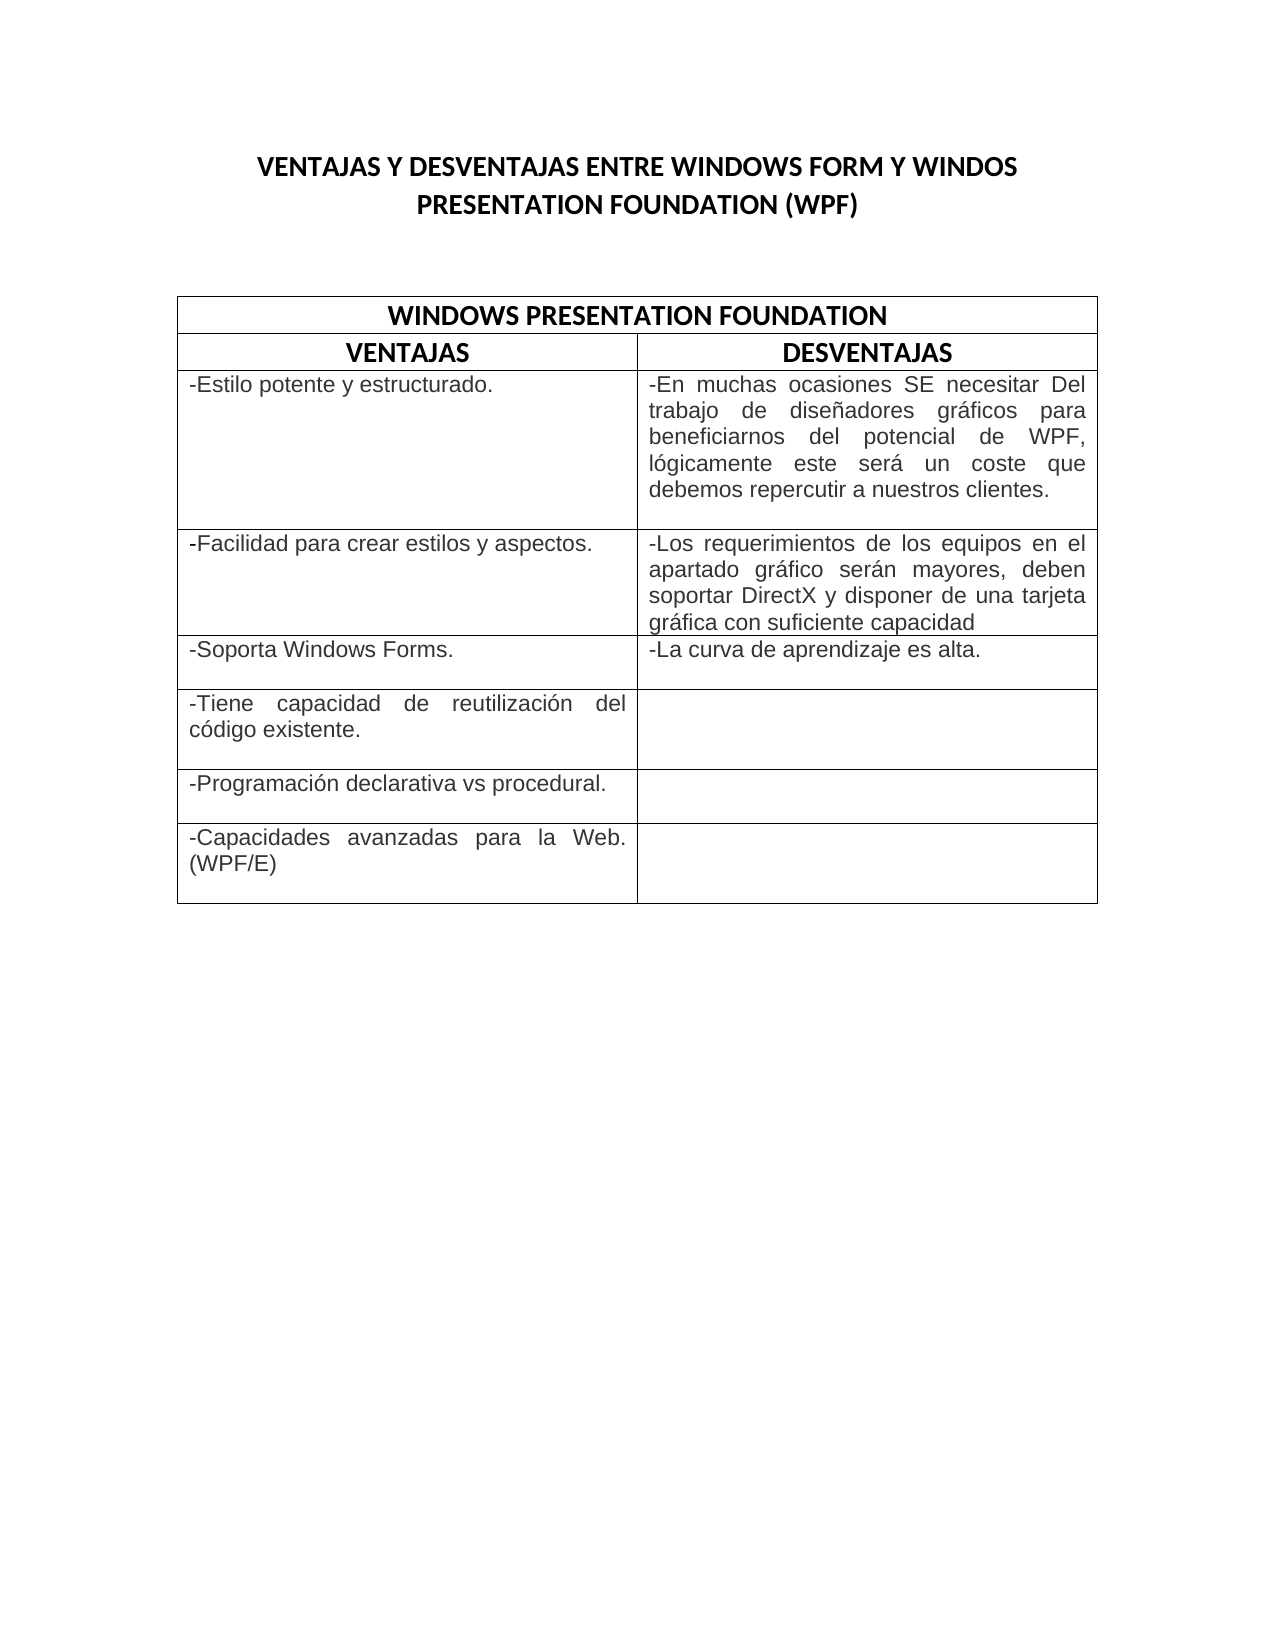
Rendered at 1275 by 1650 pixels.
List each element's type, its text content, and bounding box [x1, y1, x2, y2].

table_cell [638, 770, 1097, 823]
table_cell -Programación declarativa vs procedural. [178, 770, 637, 823]
table_cell -Soporta Windows Forms. [178, 636, 637, 689]
text VENTAJAS Y DESVENTAJAS ENTRE WINDOWS FORM Y WINDOS PRESENTATION FOUNDATION (WPF) [177, 148, 1098, 222]
table_cell [638, 690, 1097, 769]
table_cell [638, 824, 1097, 903]
table_cell DESVENTAJAS [638, 334, 1097, 369]
table_cell -Capacidades avanzadas para la Web. (WPF/E) [178, 824, 637, 903]
table_cell VENTAJAS [178, 334, 637, 369]
table_cell -Los requerimientos de los equipos en el apartado gráfico serán mayores, deben soportar DirectX y disponer de una tarjeta gráfica con suficiente capacidad [638, 530, 1097, 635]
table_cell -La curva de aprendizaje es alta. [638, 636, 1097, 689]
table_cell -Estilo potente y estructurado. [178, 371, 637, 529]
table_header WINDOWS PRESENTATION FOUNDATION [178, 297, 1097, 333]
table_cell -En muchas ocasiones SE necesitar Del trabajo de diseñadores gráficos para beneficiarnos del potencial de WPF, lógicamente este será un coste que debemos repercutir a nuestros clientes. [638, 371, 1097, 529]
table_cell -Tiene capacidad de reutilización del código existente. [178, 690, 637, 769]
table_cell -Facilidad para crear estilos y aspectos. [178, 530, 637, 635]
